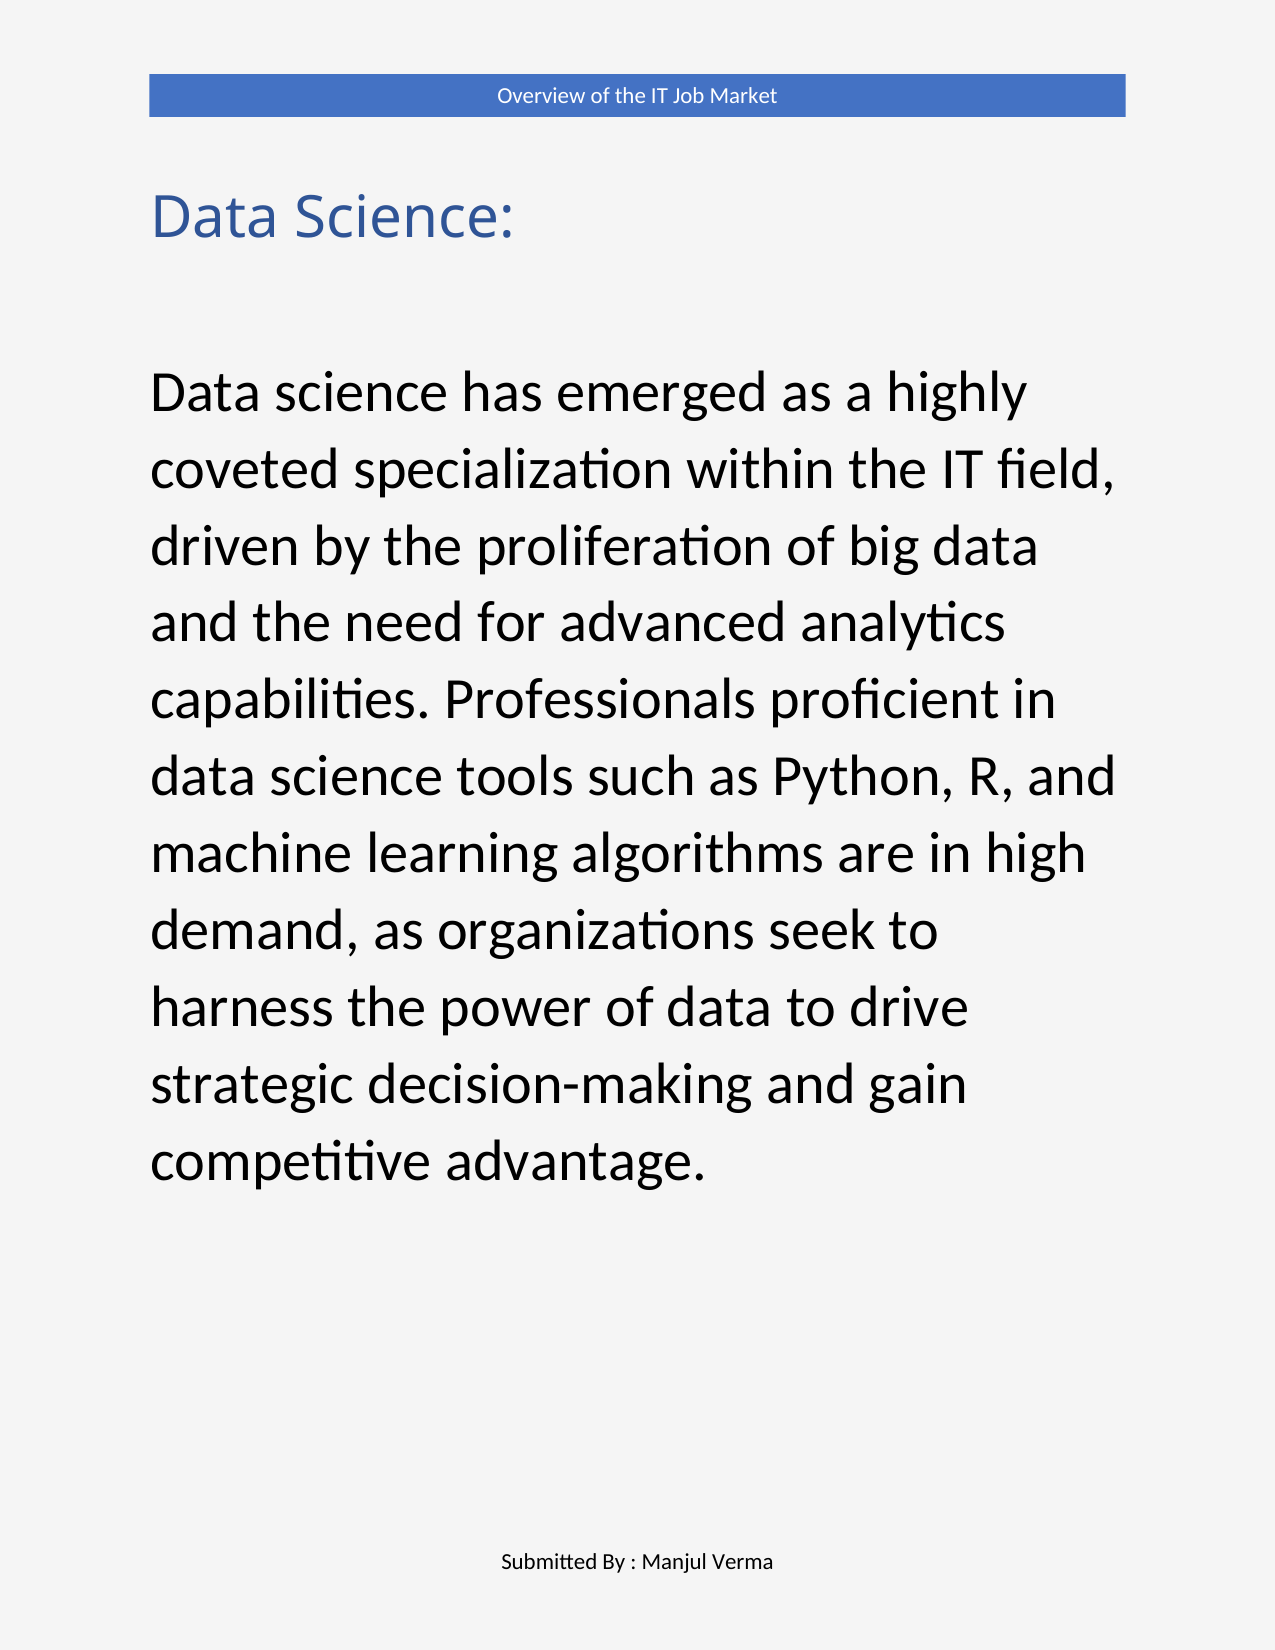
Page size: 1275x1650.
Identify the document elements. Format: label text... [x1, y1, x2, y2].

text Data science has emerged as a highly coveted specialization within the IT field, driven by the proliferation of big data and the need for advanced analytics capabilities. Professionals proficient in data science tools such as Python, R, and machine learning algorithms are in high demand, as organizations seek to harness the power of data to drive strategic decision-making and gain competitive advantage. [150, 354, 1125, 1194]
subtitle Data Science: [150, 175, 1125, 254]
